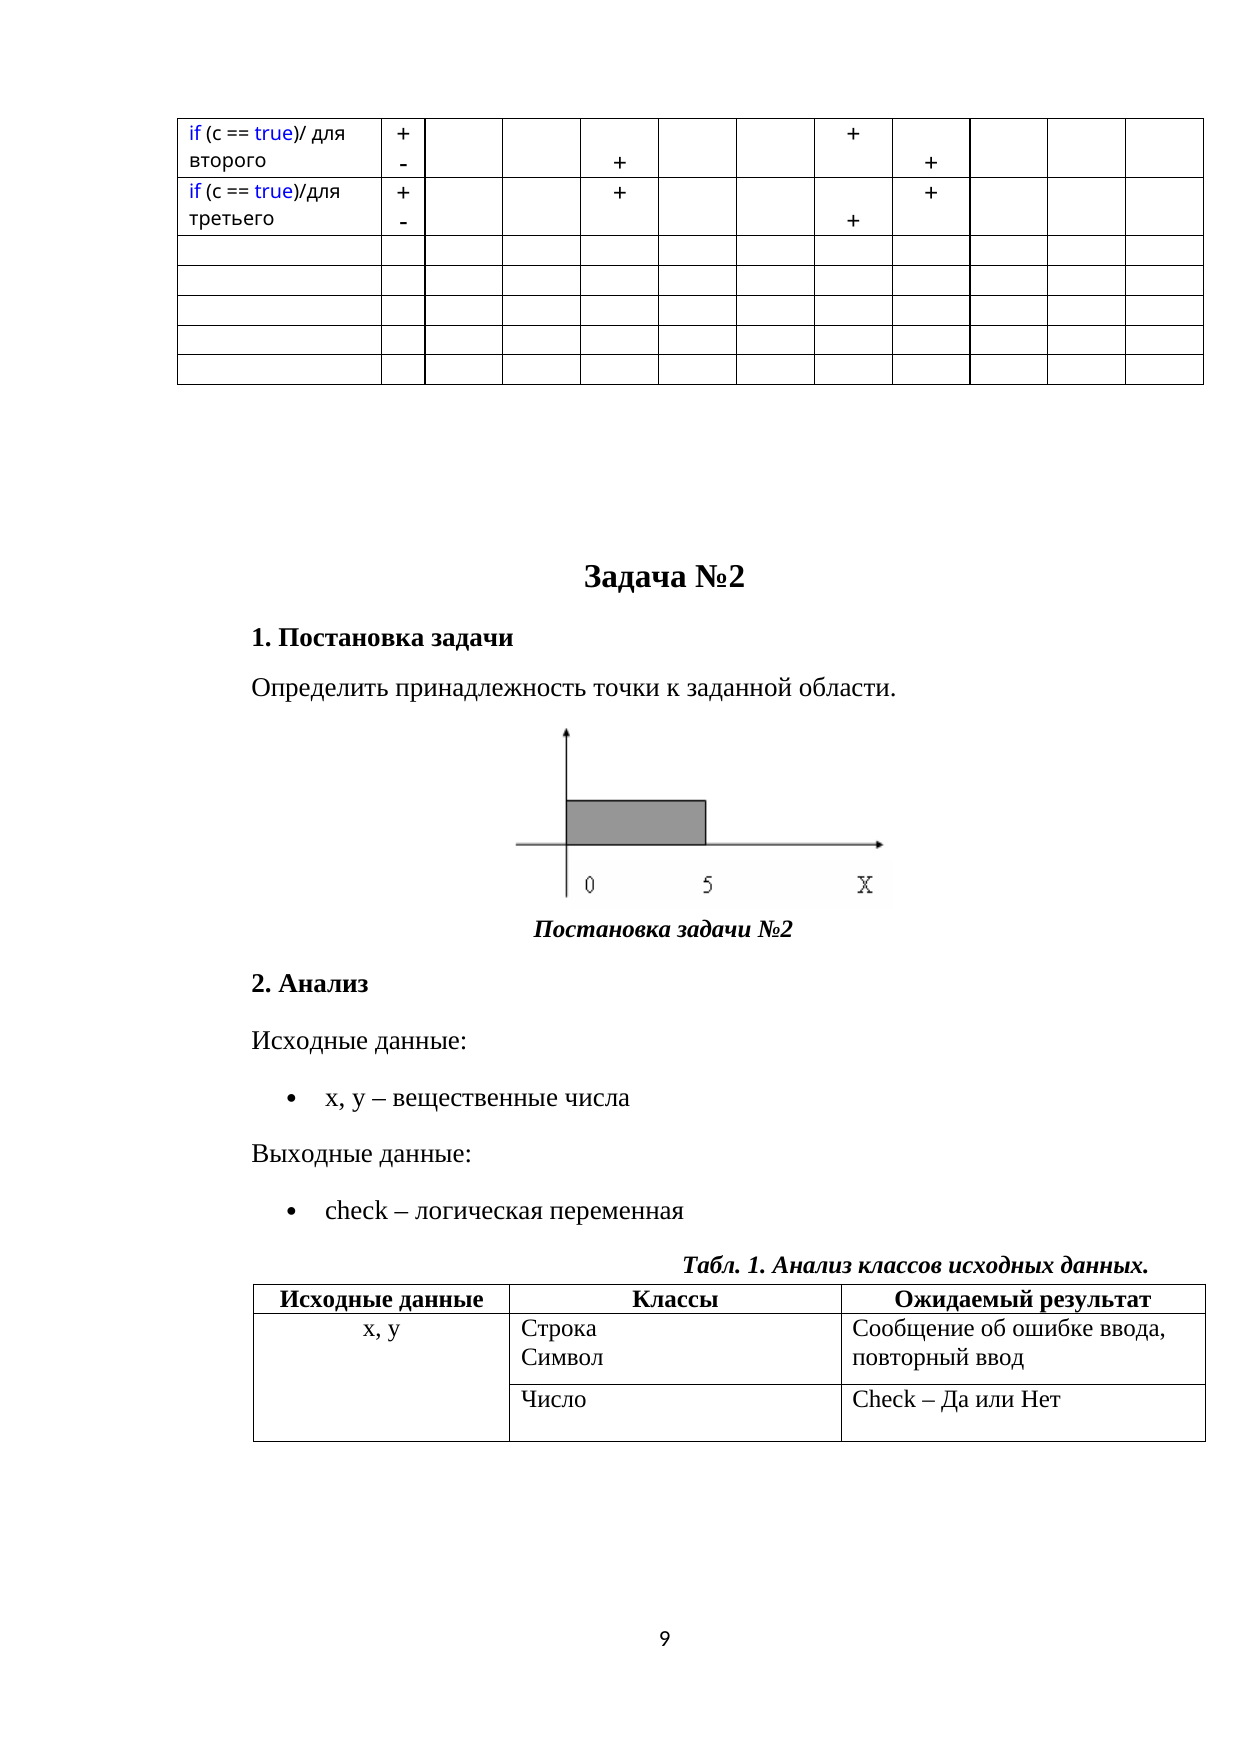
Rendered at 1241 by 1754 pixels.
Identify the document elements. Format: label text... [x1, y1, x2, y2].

table_cell Строка Символ [510, 1314, 841, 1384]
table_cell + [893, 178, 969, 235]
table_cell [815, 296, 892, 324]
table_cell [659, 119, 736, 177]
table_header Исходные данные [254, 1285, 509, 1313]
table_cell [893, 355, 969, 384]
table_cell [581, 266, 658, 295]
table_cell + - [382, 178, 424, 235]
text Постановка задачи №2 [177, 914, 1152, 942]
table_cell [893, 296, 969, 324]
text 1. Постановка задачи [177, 621, 1152, 652]
table_cell [426, 355, 502, 384]
table_cell [503, 178, 580, 235]
table_cell [737, 266, 814, 295]
table_cell [1126, 355, 1203, 384]
table_cell + [815, 178, 892, 235]
table_cell [815, 236, 892, 265]
table_cell [382, 355, 424, 384]
table_cell [382, 236, 424, 265]
table_cell [178, 296, 381, 324]
table_cell if (c == true)/для третьего [178, 178, 381, 235]
table_cell [581, 236, 658, 265]
table_cell x, y [254, 1314, 509, 1441]
table_cell + [581, 119, 658, 177]
table_cell [971, 178, 1047, 235]
table_header Классы [510, 1285, 841, 1313]
table_cell [1126, 119, 1203, 177]
table_cell [1048, 119, 1125, 177]
table_cell [971, 326, 1047, 354]
text Выходные данные: [177, 1137, 1152, 1168]
table_cell [382, 326, 424, 354]
table_cell [1048, 326, 1125, 354]
table_cell [659, 266, 736, 295]
table_cell [178, 326, 381, 354]
table_cell [659, 355, 736, 384]
table_cell [1048, 296, 1125, 324]
table_cell [971, 266, 1047, 295]
table_cell [178, 236, 381, 265]
table_cell [426, 236, 502, 265]
table_cell [503, 326, 580, 354]
table_cell + [581, 178, 658, 235]
table_cell [659, 326, 736, 354]
picture [515, 727, 894, 910]
table_cell [426, 119, 502, 177]
table_cell [503, 266, 580, 295]
table_cell [1126, 296, 1203, 324]
table_header Ожидаемый результат [842, 1285, 1205, 1313]
table_cell [971, 119, 1047, 177]
table_cell [737, 236, 814, 265]
table_cell [1048, 266, 1125, 295]
table_cell [893, 266, 969, 295]
table_cell + [815, 119, 892, 177]
text Задача №2 [177, 556, 1152, 594]
table_cell [971, 236, 1047, 265]
table_cell if (c == true)/ для второго [178, 119, 381, 177]
table_cell [581, 355, 658, 384]
table_cell [971, 355, 1047, 384]
table_cell [1048, 355, 1125, 384]
list x, y – вещественные числа [287, 1081, 1152, 1112]
table_cell [893, 326, 969, 354]
table_cell [737, 326, 814, 354]
text Табл. 1. Анализ классов исходных данных. [325, 1250, 1152, 1279]
table_cell [737, 355, 814, 384]
table_cell [178, 355, 381, 384]
table_cell [382, 296, 424, 324]
table_cell Сообщение об ошибке ввода, повторный ввод [842, 1314, 1205, 1384]
table_cell [426, 178, 502, 235]
table_cell [737, 119, 814, 177]
table_cell [1048, 178, 1125, 235]
table_cell [581, 326, 658, 354]
table_cell [815, 266, 892, 295]
table_cell [737, 296, 814, 324]
table_cell [659, 178, 736, 235]
table_cell [178, 266, 381, 295]
table_cell [426, 296, 502, 324]
text Определить принадлежность точки к заданной области. [177, 671, 1152, 702]
table_cell [503, 296, 580, 324]
table_cell [815, 355, 892, 384]
table_cell [1126, 236, 1203, 265]
table_cell [893, 236, 969, 265]
table_cell [659, 236, 736, 265]
table_cell [503, 355, 580, 384]
list check – логическая переменная [287, 1194, 1152, 1225]
table_cell [581, 296, 658, 324]
table_cell [737, 178, 814, 235]
table_cell Check – Да или Нет [842, 1385, 1205, 1441]
text Исходные данные: [177, 1024, 1152, 1055]
table_cell + - [382, 119, 424, 177]
table_cell [1126, 178, 1203, 235]
table_cell [503, 119, 580, 177]
table_cell [503, 236, 580, 265]
table_cell [1126, 326, 1203, 354]
table_cell [1048, 236, 1125, 265]
table_cell [1126, 266, 1203, 295]
table_cell [382, 266, 424, 295]
table_cell + [893, 119, 969, 177]
table_cell [659, 296, 736, 324]
table_cell [815, 326, 892, 354]
text 2. Анализ [177, 968, 1152, 999]
table_cell [426, 266, 502, 295]
table_cell Число [510, 1385, 841, 1441]
table_cell [426, 326, 502, 354]
table_cell [971, 296, 1047, 324]
